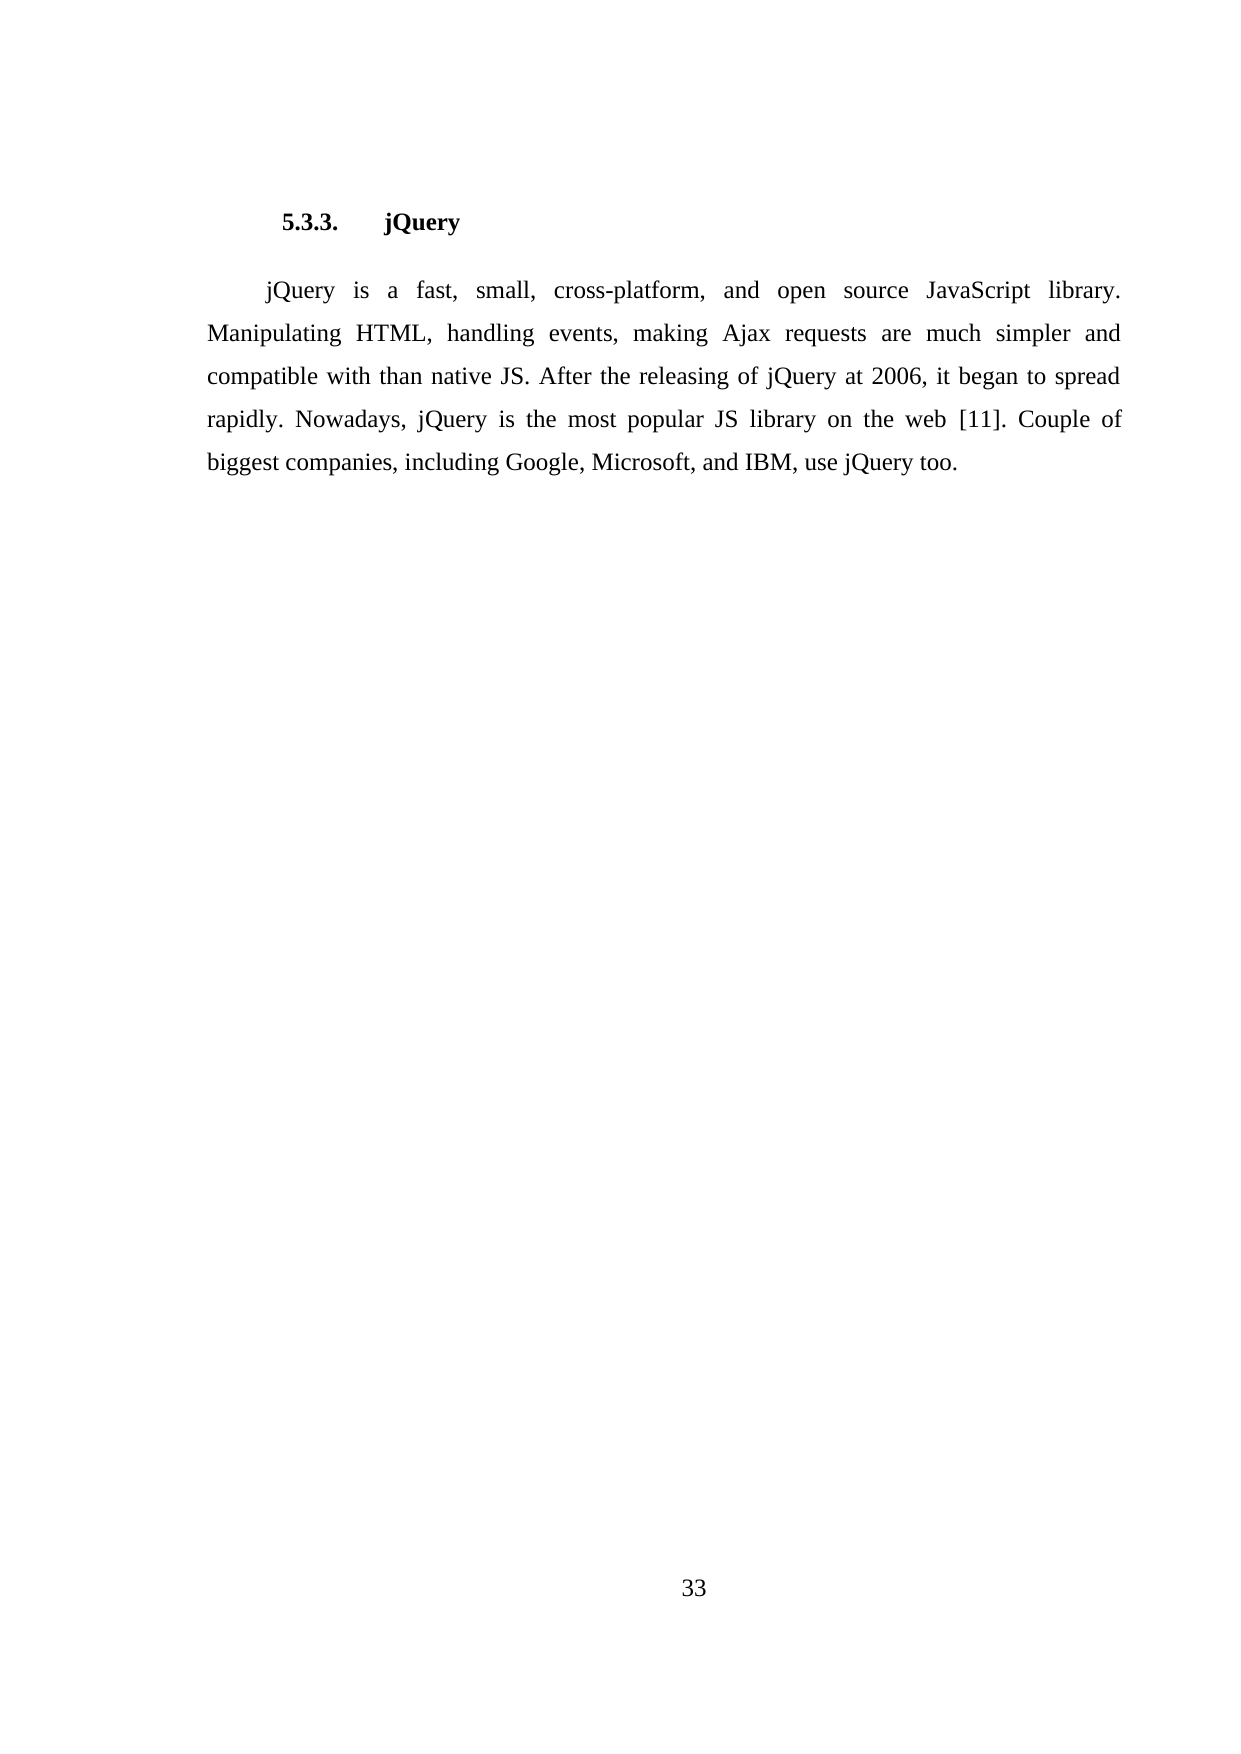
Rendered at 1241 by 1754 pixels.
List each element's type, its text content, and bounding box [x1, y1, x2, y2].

subtitle jQuery [282, 207, 1122, 236]
text jQuery is a fast, small, cross-platform, and open source JavaScript library. Manipulating HTML, handling events, making Ajax requests are much simpler and compatible with than native JS. After the releasing of jQuery at 2006, it began to spread rapidly. Nowadays, jQuery is the most popular JS library on the web . Couple of biggest companies, including Google, Microsoft, and IBM, use jQuery too. [207, 275, 1122, 476]
